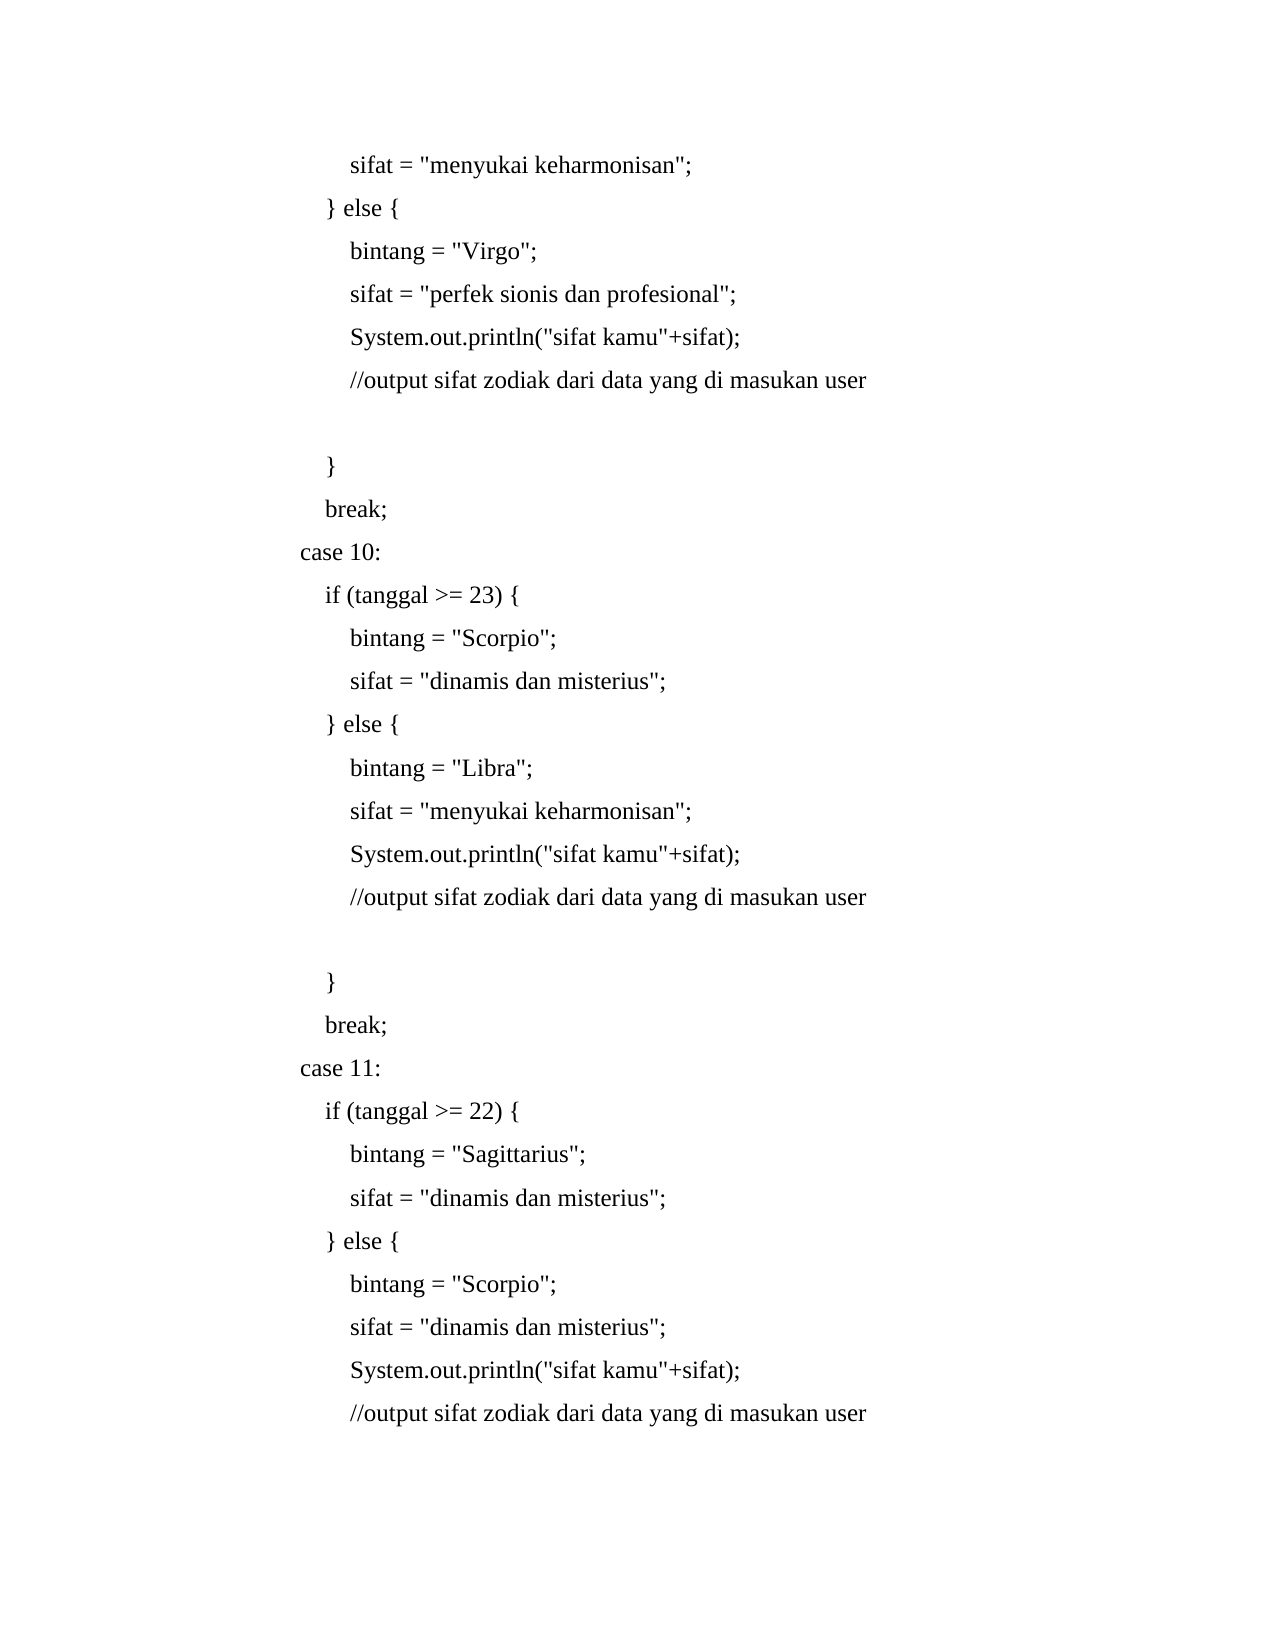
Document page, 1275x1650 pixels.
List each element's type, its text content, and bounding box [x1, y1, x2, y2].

list bintang = "Scorpio"; [225, 623, 1125, 652]
list sifat = "perfek sionis dan profesional"; [225, 279, 1125, 308]
list sifat = "dinamis dan misterius"; [225, 1183, 1125, 1211]
list } else { [225, 1226, 1125, 1254]
list sifat = "dinamis dan misterius"; [225, 666, 1125, 695]
list if (tanggal >= 22) { [225, 1096, 1125, 1125]
list break; [225, 494, 1125, 523]
list System.out.println("sifat kamu"+sifat); [225, 322, 1125, 351]
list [225, 366, 1125, 394]
list bintang = "Sagittarius"; [225, 1139, 1125, 1168]
list case 11: [225, 1053, 1125, 1082]
list bintang = "Virgo"; [225, 236, 1125, 265]
list } else { [225, 709, 1125, 738]
list bintang = "Scorpio"; [225, 1269, 1125, 1298]
list } else { [225, 193, 1125, 222]
list case 10: [225, 537, 1125, 566]
list System.out.println("sifat kamu"+sifat); [225, 839, 1125, 868]
list System.out.println("sifat kamu"+sifat); [225, 1355, 1125, 1384]
list //output sifat zodiak dari data yang di masukan user [225, 882, 1125, 911]
list } [225, 967, 1125, 996]
list sifat = "menyukai keharmonisan"; [225, 796, 1125, 824]
list sifat = "menyukai keharmonisan"; [225, 150, 1125, 179]
list bintang = "Libra"; [225, 753, 1125, 781]
list sifat = "dinamis dan misterius"; [225, 1312, 1125, 1341]
list } [225, 451, 1125, 479]
list if (tanggal >= 23) { [225, 580, 1125, 609]
list //output sifat zodiak dari data yang di masukan user [225, 1398, 1125, 1427]
list break; [225, 1010, 1125, 1039]
